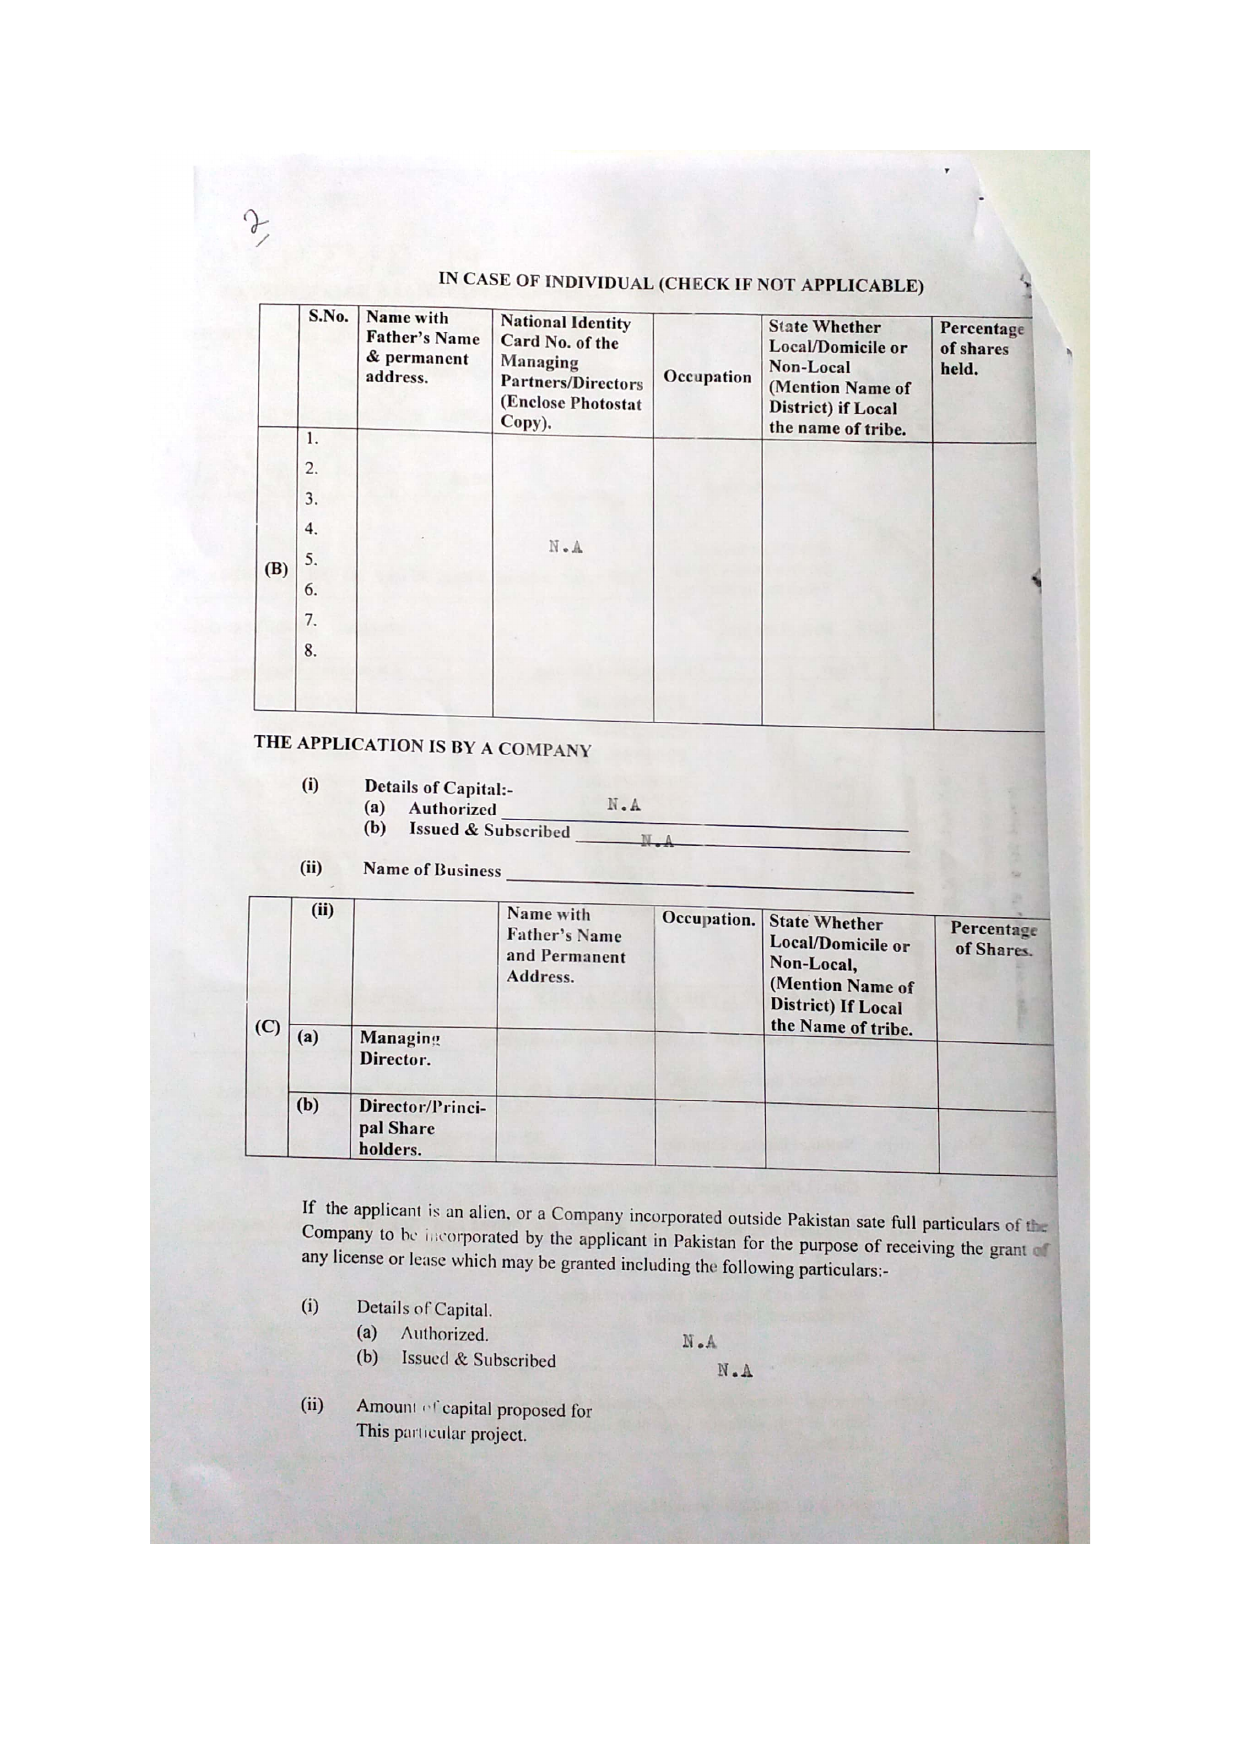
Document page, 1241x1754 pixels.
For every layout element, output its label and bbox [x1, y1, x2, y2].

picture [150, 150, 1091, 1544]
